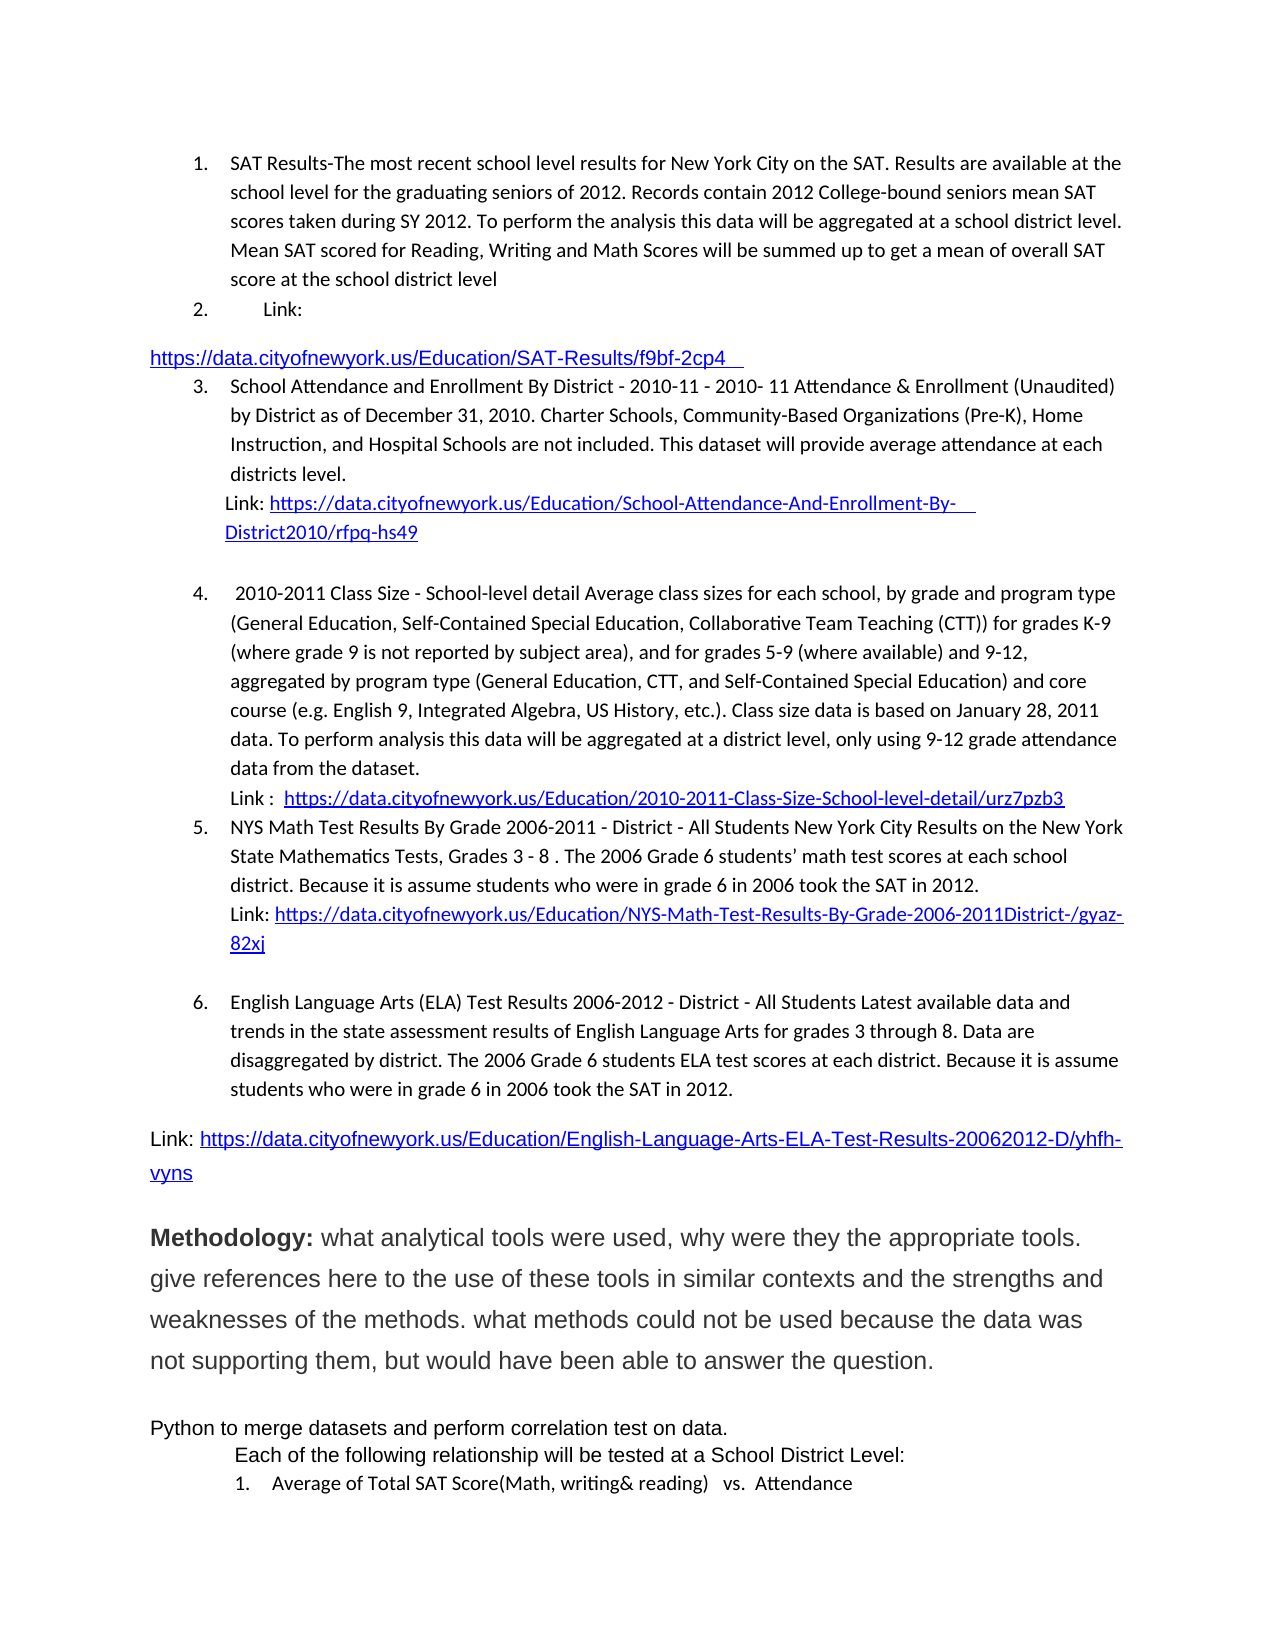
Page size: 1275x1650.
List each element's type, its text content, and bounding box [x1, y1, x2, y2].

list School Attendance and Enrollment By District - 2010-11 - 2010- 11 Attendance & Enrollment (Unaudited) by District as of December 31, 2010. Charter Schools, Community-Based Organizations (Pre-K), Home Instruction, and Hospital Schools are not included. This dataset will provide average attendance at each districts level. [193, 373, 1125, 486]
text Python to merge datasets and perform correlation test on data. [150, 1416, 1125, 1439]
list English Language Arts (ELA) Test Results 2006-2012 - District - All Students Latest available data and trends in the state assessment results of English Language Arts for grades 3 through 8. Data are disaggregated by district. The 2006 Grade 6 students ELA test scores at each district. Because it is assume students who were in grade 6 in 2006 took the SAT in 2012. [193, 989, 1125, 1102]
list Link: https://data.cityofnewyork.us/Education/NYS-Math-Test-Results-By-Grade-2006-2011District-/gyaz-82xj [230, 901, 1125, 956]
list NYS Math Test Results By Grade 2006-2011 - District - All Students New York City Results on the New York State Mathematics Tests, Grades 3 - 8 . The 2006 Grade 6 students’ math test scores at each school district. Because it is assume students who were in grade 6 in 2006 took the SAT in 2012. [193, 814, 1125, 898]
list Link: https://data.cityofnewyork.us/Education/School-Attendance-And-Enrollment-By- District2010/rfpq-hs49 [225, 490, 1125, 544]
list Link : https://data.cityofnewyork.us/Education/2010-2011-Class-Size-School-level-detail/urz7pzb3 [230, 785, 1125, 810]
list SAT Results-The most recent school level results for New York City on the SAT. Results are available at the school level for the graduating seniors of 2012. Records contain 2012 College-bound seniors mean SAT scores taken during SY 2012. To perform the analysis this data will be aggregated at a school district level. Mean SAT scored for Reading, Writing and Math Scores will be summed up to get a mean of overall SAT score at the school district level [193, 150, 1125, 292]
text Each of the following relationship will be tested at a School District Level: [234, 1443, 1125, 1467]
list 2010-2011 Class Size - School-level detail Average class sizes for each school, by grade and program type (General Education, Self-Contained Special Education, Collaborative Team Teaching (CTT)) for grades K-9 (where grade 9 is not reported by subject area), and for grades 5-9 (where available) and 9-12, aggregated by program type (General Education, CTT, and Self-Contained Special Education) and core course (e.g. English 9, Integrated Algebra, US History, etc.). Class size data is based on January 28, 2011 data. To perform analysis this data will be aggregated at a district level, only using 9-12 grade attendance data from the dataset. [193, 581, 1125, 781]
text https://data.cityofnewyork.us/Education/SAT-Results/f9bf-2cp4 [150, 346, 1125, 370]
list Link: [193, 296, 1125, 321]
list Average of Total SAT Score(Math, writing& reading) vs. Attendance [234, 1471, 1125, 1496]
text Methodology: what analytical tools were used, why were they the appropriate tools. give references here to the use of these tools in similar contexts and the strengths and weaknesses of the methods. what methods could not be used because the data was not supporting them, but would have been able to answer the question. [150, 1223, 1125, 1374]
text Link: https://data.cityofnewyork.us/Education/English-Language-Arts-ELA-Test-Results-20062012-D/yhfh-vyns [150, 1126, 1125, 1184]
